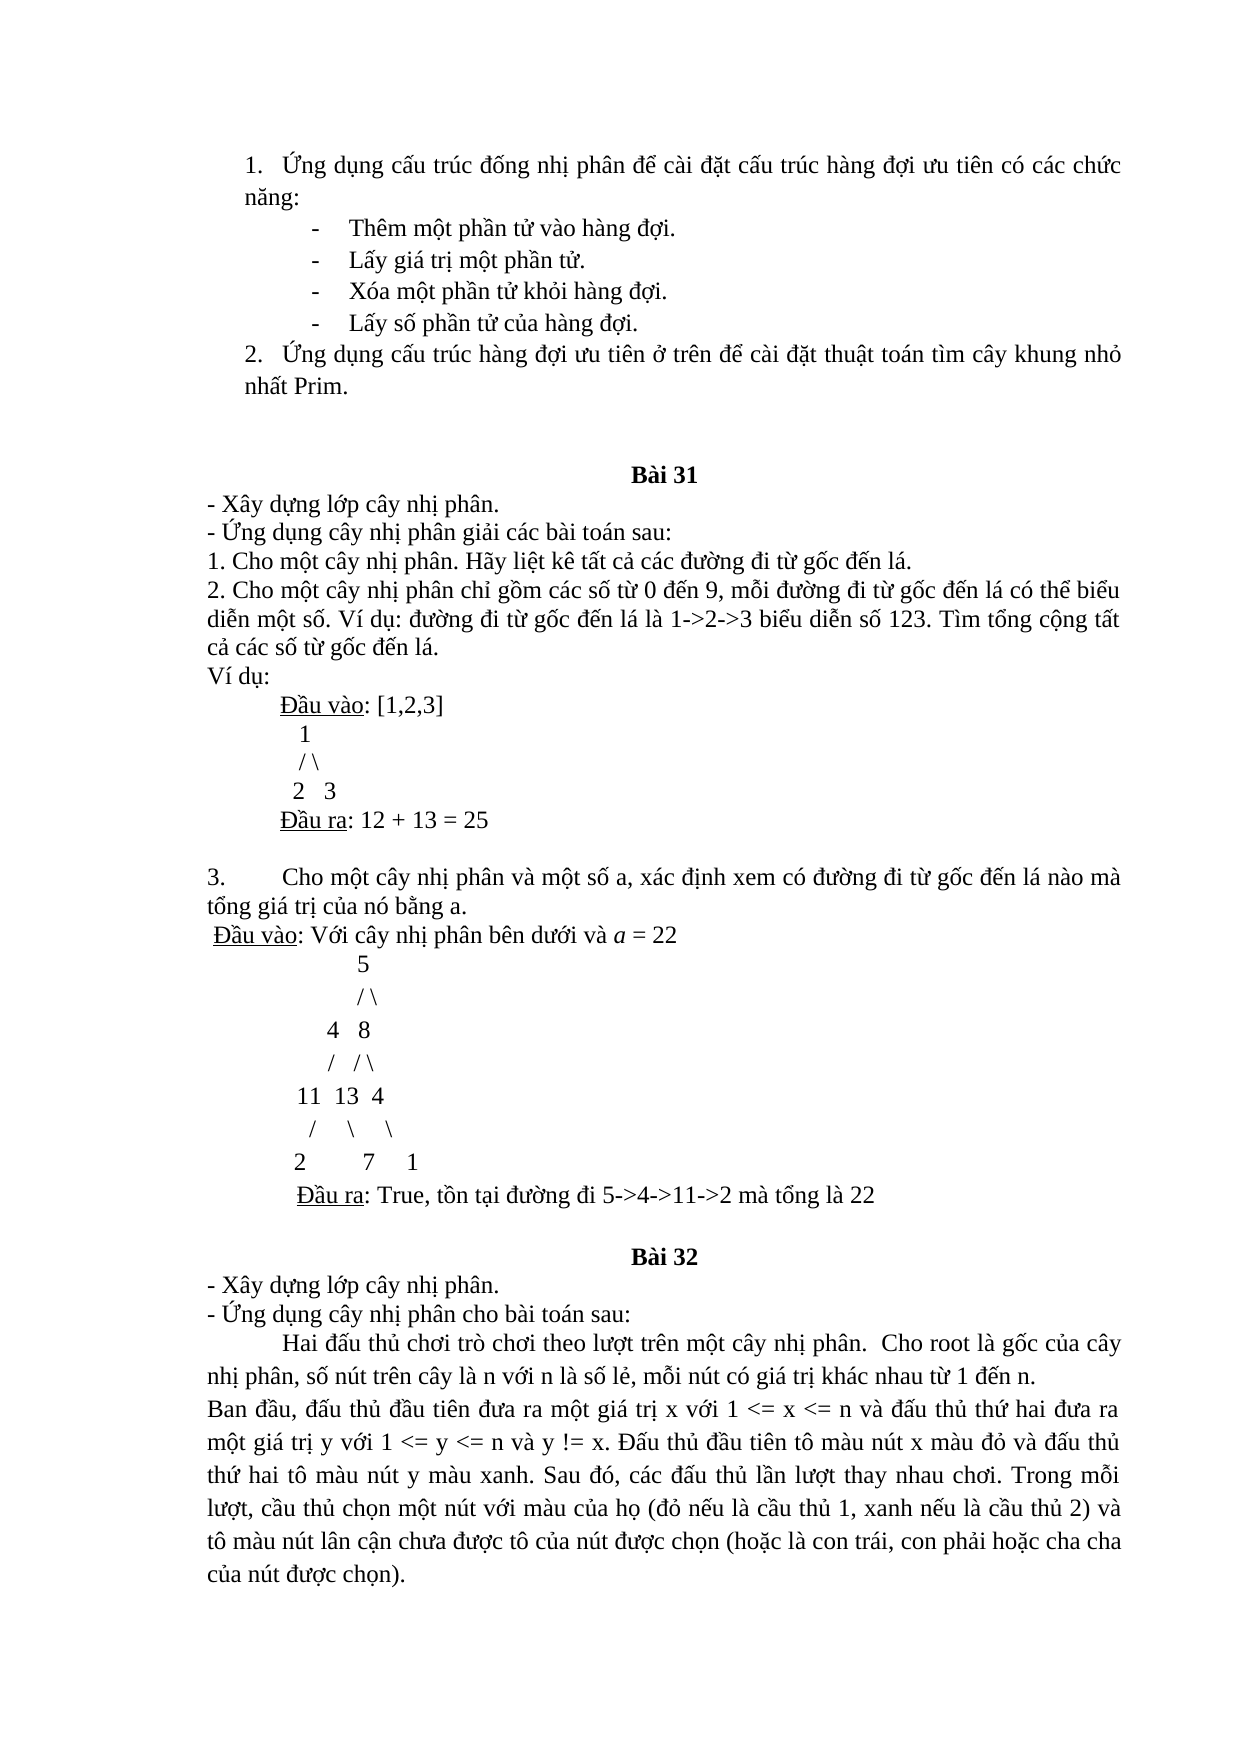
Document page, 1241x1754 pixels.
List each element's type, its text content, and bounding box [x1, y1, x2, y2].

text 2. Cho một cây nhị phân chỉ gồm các số từ 0 đến 9, mỗi đường đi từ gốc đến lá có thể biểu diễn một số. Ví dụ: đường đi từ gốc đến lá là 1->2->3 biểu diễn số 123. Tìm tổng cộng tất cả các số từ gốc đến lá. [207, 575, 1122, 661]
text 1 [280, 719, 1122, 747]
text 2 3 [280, 776, 1122, 805]
text - Xóa một phần tử khỏi hàng đợi. [311, 276, 1122, 305]
text - Lấy giá trị một phần tử. [311, 245, 1122, 273]
text Đầu vào: Với cây nhị phân bên dưới và a = 22 [207, 920, 1122, 949]
text 11 13 4 [265, 1081, 1122, 1109]
text Ban đầu, đấu thủ đầu tiên đưa ra một giá trị x với 1 <= x <= n và đấu thủ thứ hai đưa ra một giá trị y với 1 <= y <= n và y != x. Đấu thủ đầu tiên tô màu nút x màu đỏ và đấu thủ thứ hai tô màu nút y màu xanh. Sau đó, các đấu thủ lần lượt thay nhau chơi. Trong mỗi lượt, cầu thủ chọn một nút với màu của họ (đỏ nếu là cầu thủ 1, xanh nếu là cầu thủ 2) và tô màu nút lân cận chưa được tô của nút được chọn (hoặc là con trái, con phải hoặc cha cha của nút được chọn). [207, 1394, 1122, 1588]
text Đầu vào: [1,2,3] [280, 690, 1122, 719]
text Bài 31 [207, 460, 1122, 489]
text / \ \ [296, 1114, 1122, 1143]
text 1. Ứng dụng cấu trúc đống nhị phân để cài đặt cấu trúc hàng đợi ưu tiên có các chức năng: [244, 150, 1122, 210]
text / \ [280, 747, 1122, 776]
text - Thêm một phần tử vào hàng đợi. [311, 213, 1122, 242]
text 3. Cho một cây nhị phân và một số a, xác định xem có đường đi từ gốc đến lá nào mà tổng giá trị của nó bằng a. [207, 862, 1122, 920]
text 2. Ứng dụng cấu trúc hàng đợi ưu tiên ở trên để cài đặt thuật toán tìm cây khung nhỏ nhất Prim. [244, 339, 1122, 400]
text 5 [296, 949, 1122, 977]
text - Xây dựng lớp cây nhị phân. [207, 1270, 1122, 1299]
text - Xây dựng lớp cây nhị phân. [207, 489, 1122, 517]
text / \ [296, 982, 1122, 1011]
text Ví dụ: [207, 661, 1122, 690]
text 2 7 1 [287, 1147, 1122, 1176]
text 4 8 [295, 1015, 1122, 1043]
text - Ứng dụng cây nhị phân giải các bài toán sau: [207, 517, 1122, 546]
text / / \ [296, 1048, 1122, 1077]
text - Ứng dụng cây nhị phân cho bài toán sau: [207, 1299, 1122, 1328]
text Bài 32 [207, 1242, 1122, 1270]
text Đầu ra: 12 + 13 = 25 [280, 805, 1122, 834]
text Đầu ra: True, tồn tại đường đi 5->4->11->2 mà tổng là 22 [296, 1180, 1122, 1209]
text - Lấy số phần tử của hàng đợi. [311, 308, 1122, 337]
text 1. Cho một cây nhị phân. Hãy liệt kê tất cả các đường đi từ gốc đến lá. [207, 546, 1122, 575]
text Hai đấu thủ chơi trò chơi theo lượt trên một cây nhị phân. Cho root là gốc của cây nhị phân, số nút trên cây là n với n là số lẻ, mỗi nút có giá trị khác nhau từ 1 đến n. [207, 1328, 1122, 1390]
